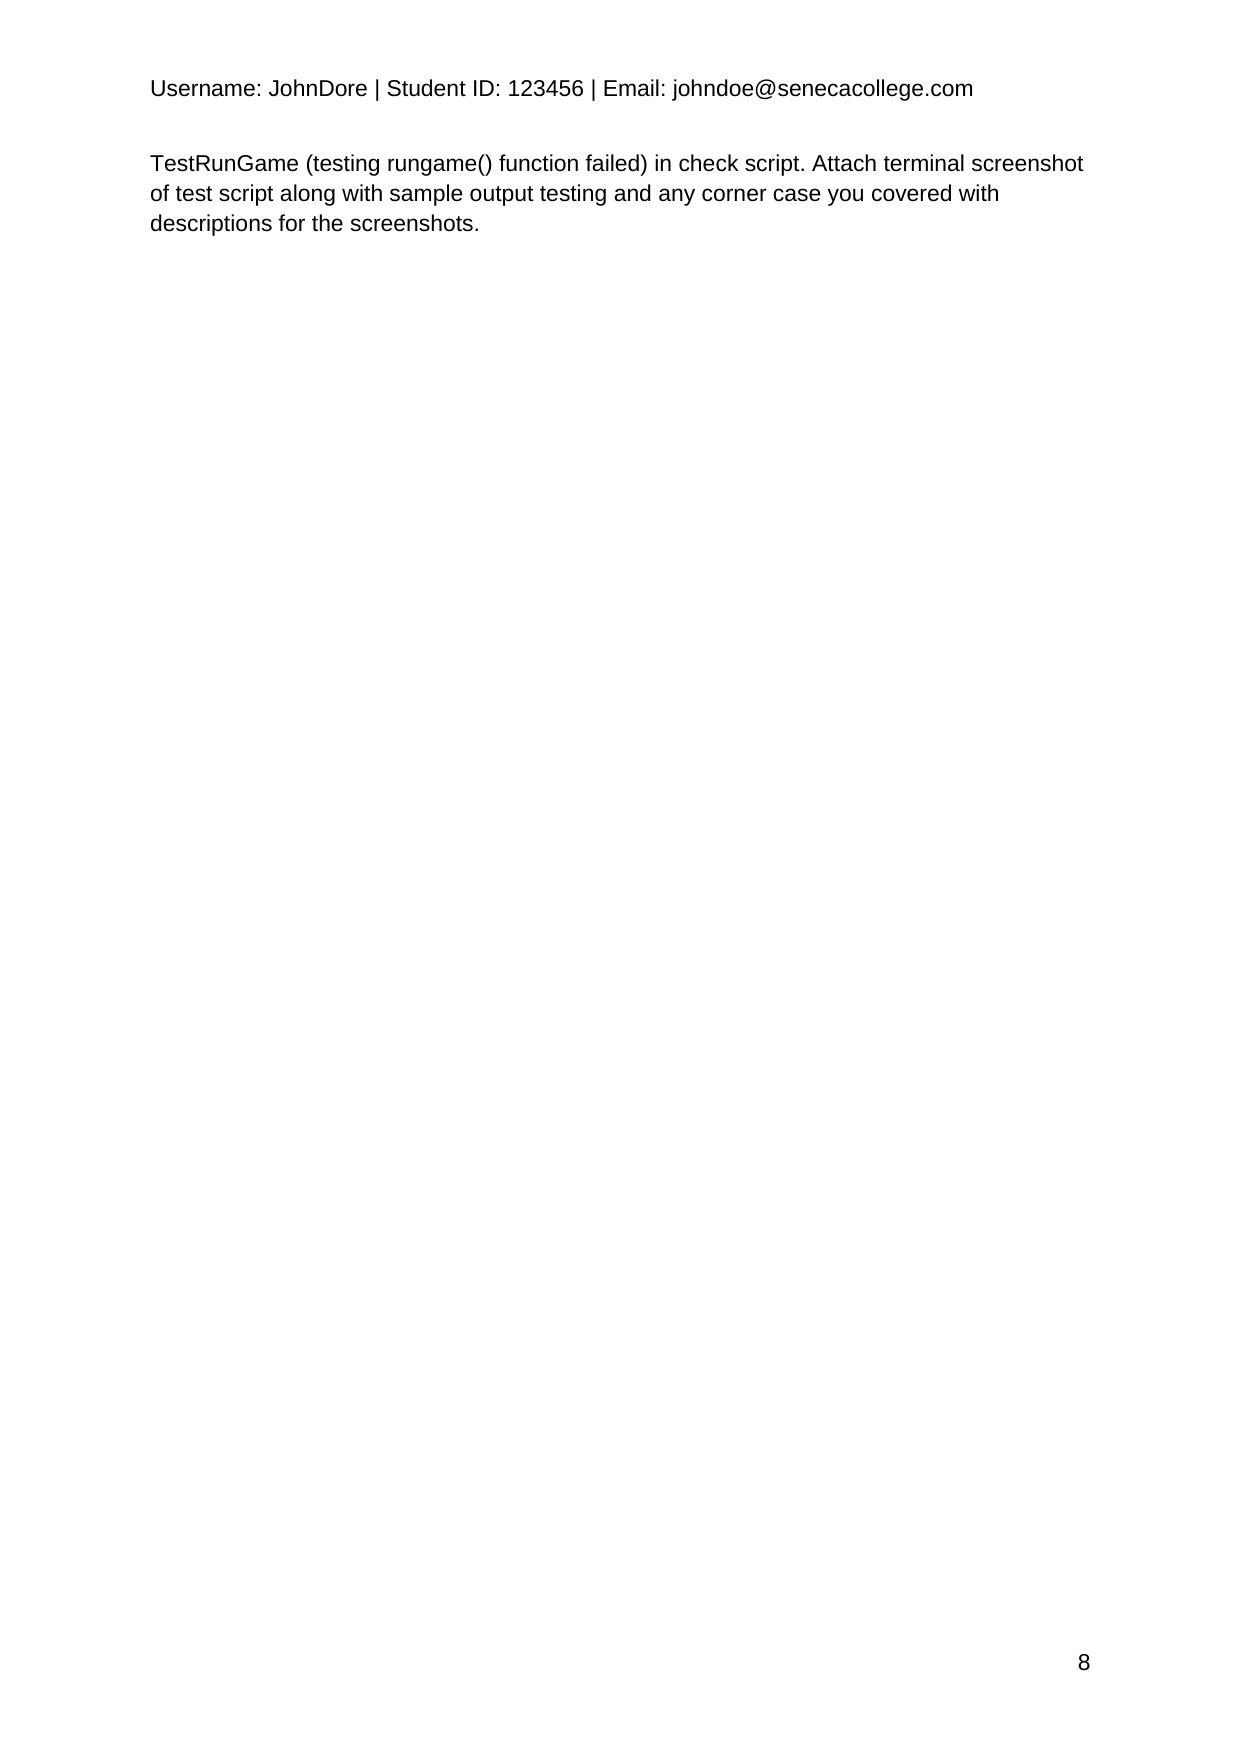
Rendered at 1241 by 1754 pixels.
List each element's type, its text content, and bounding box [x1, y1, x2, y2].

text TestRunGame (testing rungame() function failed) in check script. Attach terminal screenshot of test script along with sample output testing and any corner case you covered with descriptions for the screenshots. [150, 150, 1090, 237]
